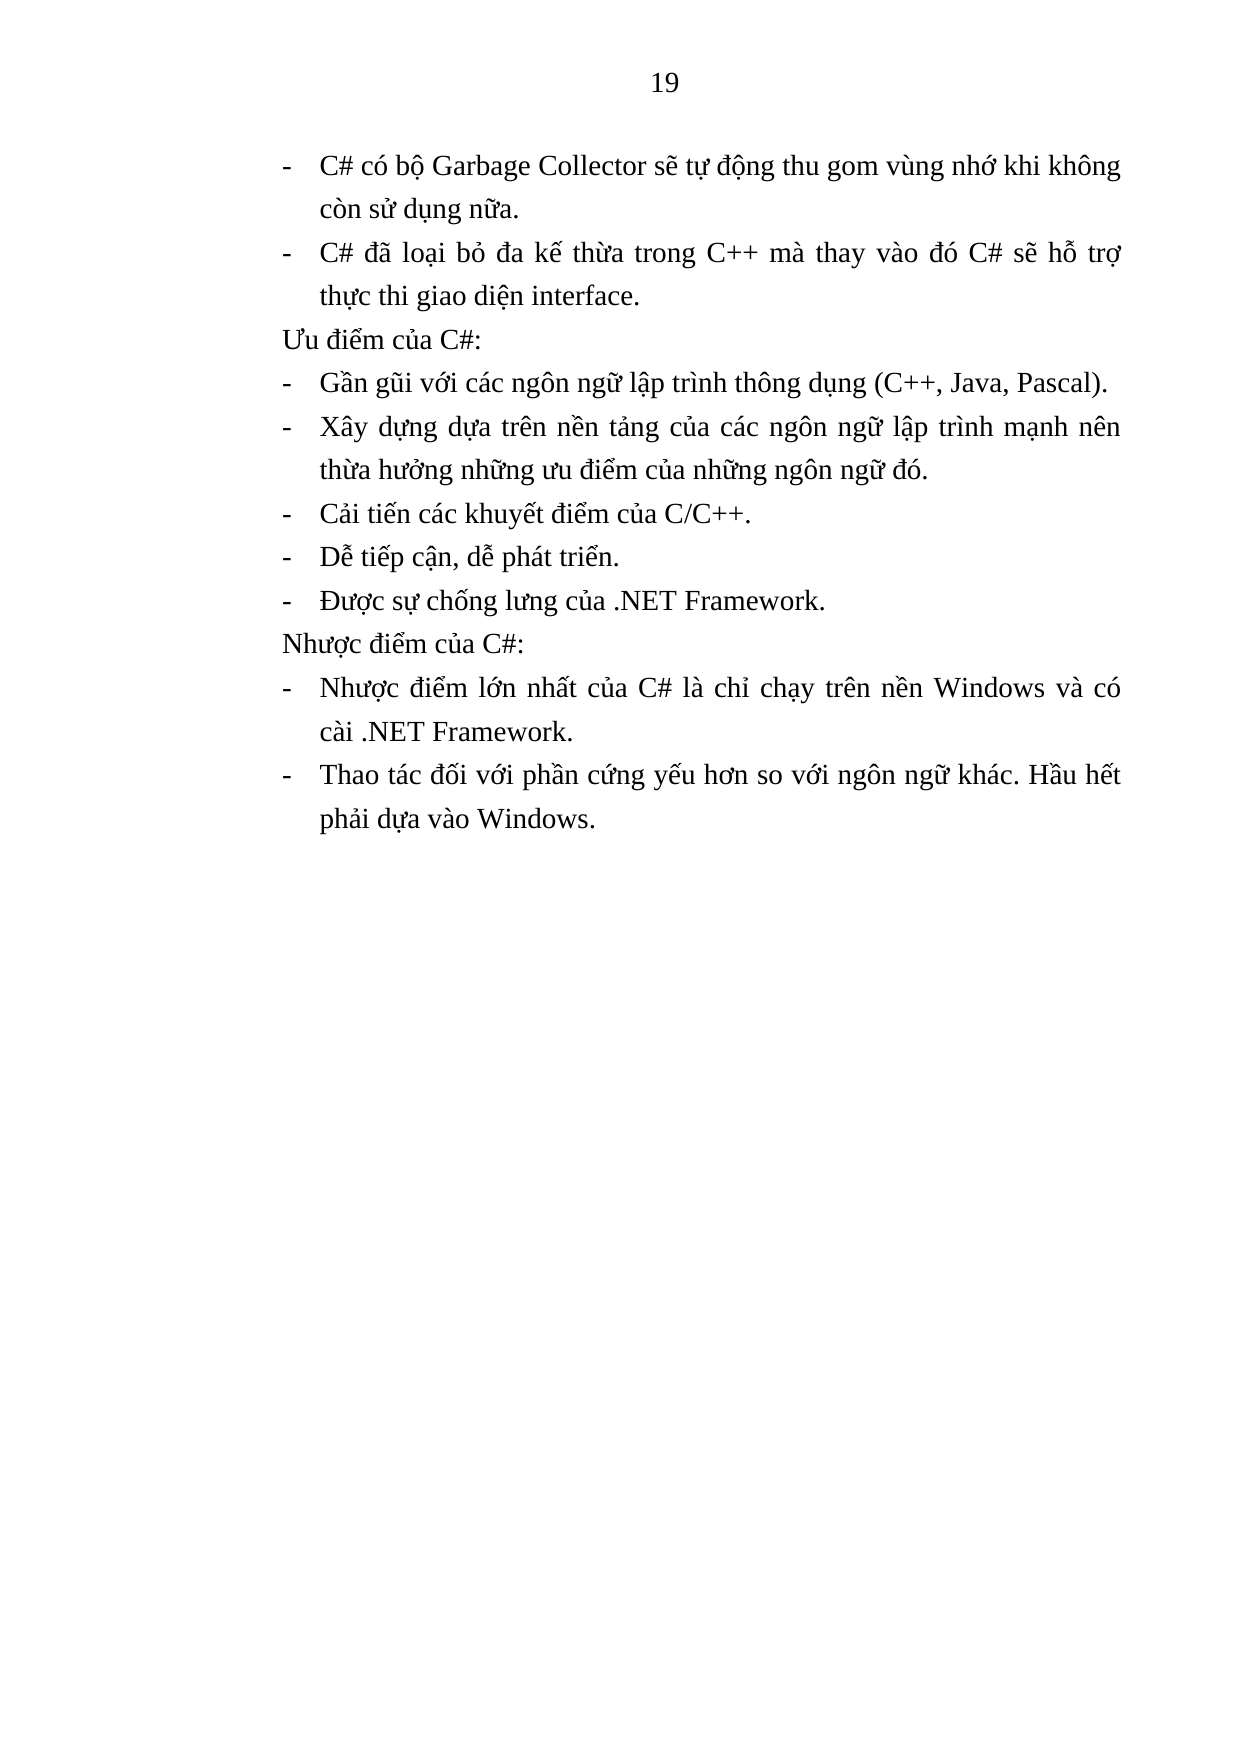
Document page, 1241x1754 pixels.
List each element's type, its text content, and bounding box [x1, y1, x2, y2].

list Cải tiến các khuyết điểm của C/C++. [282, 496, 1122, 529]
list C# đã loại bỏ đa kế thừa trong C++ mà thay vào đó C# sẽ hỗ trợ thực thi giao diện interface. [282, 235, 1122, 312]
list Nhược điểm lớn nhất của C# là chỉ chạy trên nền Windows và có cài .NET Framework. [282, 670, 1122, 747]
list Được sự chống lưng của .NET Framework. [282, 583, 1122, 617]
list Thao tác đối với phần cứng yếu hơn so với ngôn ngữ khác. Hầu hết phải dựa vào Windows. [282, 757, 1122, 834]
text Nhược điểm của C#: [207, 627, 1122, 660]
text Ưu điểm của C#: [207, 322, 1122, 355]
list Xây dựng dựa trên nền tảng của các ngôn ngữ lập trình mạnh nên thừa hưởng những ưu điểm của những ngôn ngữ đó. [282, 409, 1122, 486]
list Dễ tiếp cận, dễ phát triển. [282, 539, 1122, 573]
list C# có bộ Garbage Collector sẽ tự động thu gom vùng nhớ khi không còn sử dụng nữa. [282, 148, 1122, 225]
list Gần gũi với các ngôn ngữ lập trình thông dụng (C++, Java, Pascal). [282, 365, 1122, 399]
